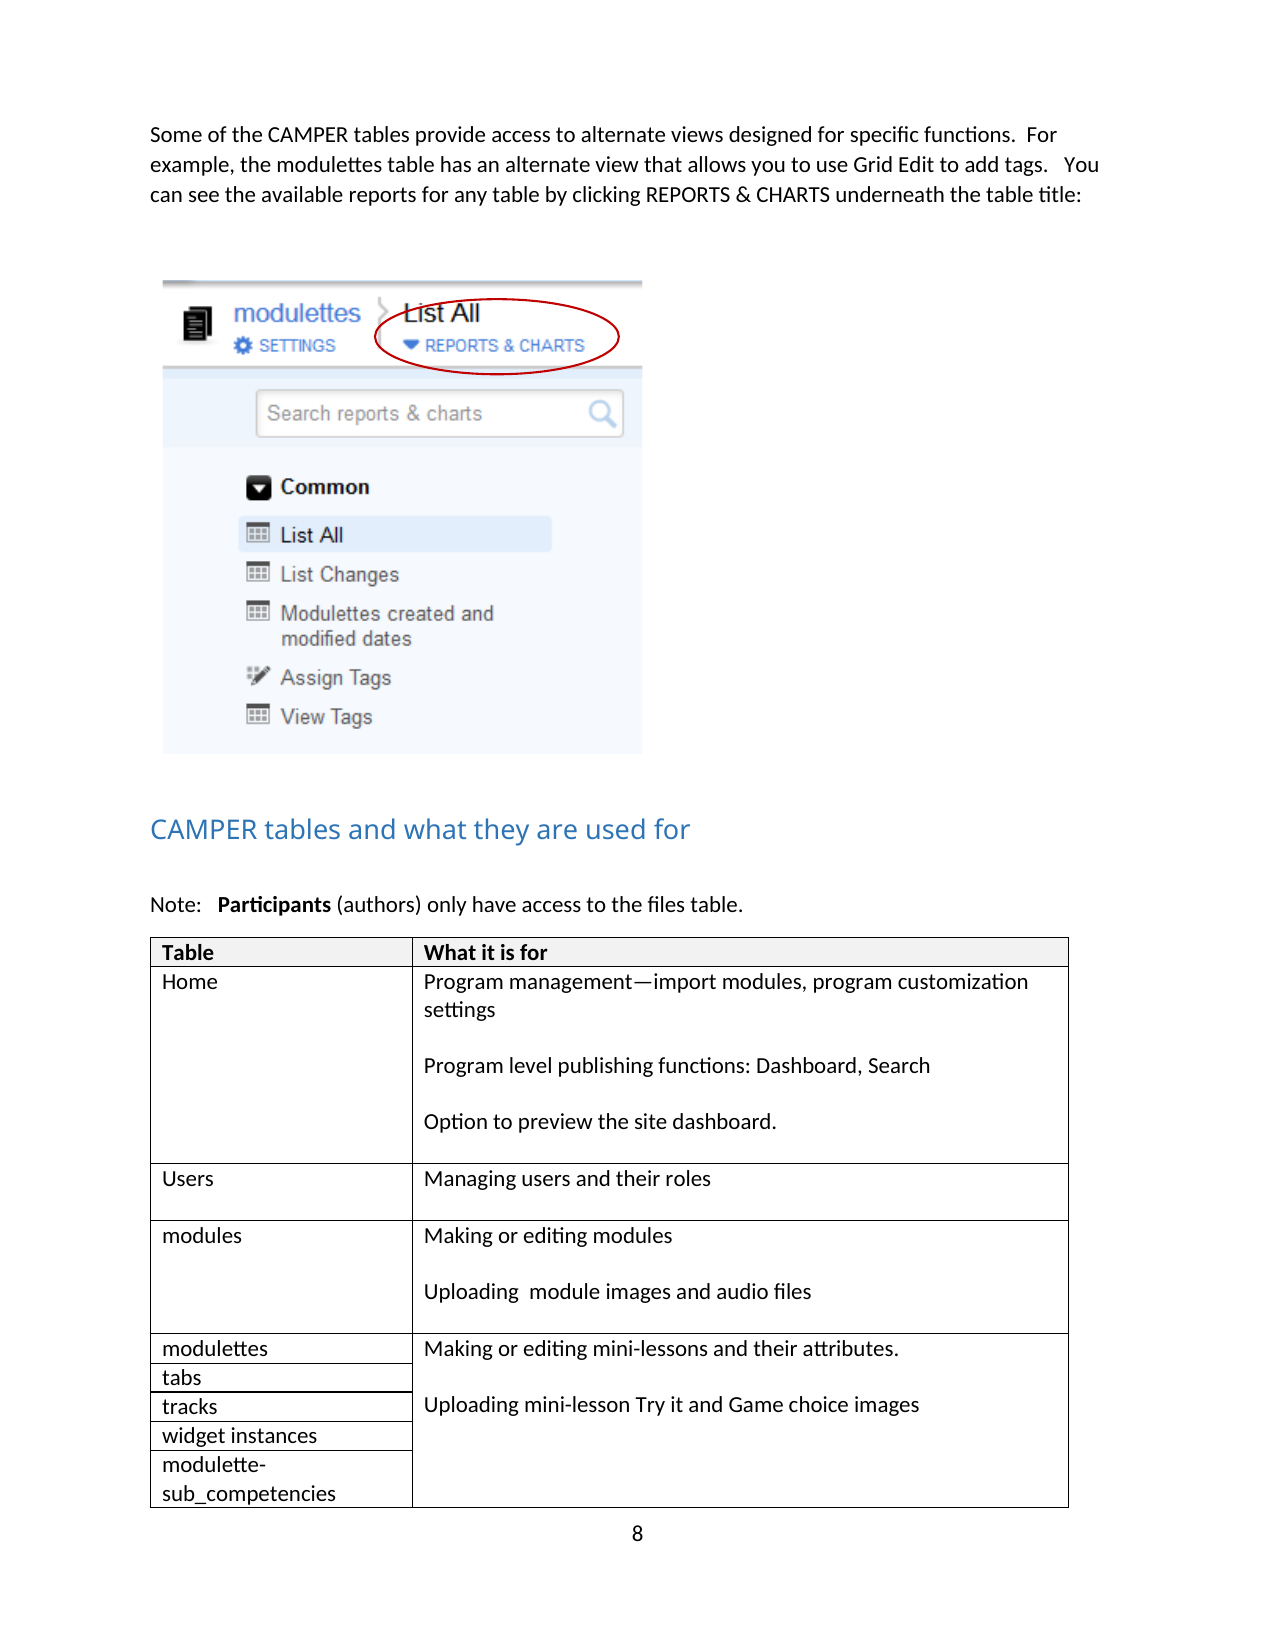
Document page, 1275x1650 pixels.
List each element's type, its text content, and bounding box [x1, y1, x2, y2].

text Some of the CAMPER tables provide access to alternate views designed for specific functions. For example, the modulettes table has an alternate view that allows you to use Grid Edit to add tags. You can see the available reports for any table by clicking REPORTS & CHARTS underneath the table title: [150, 120, 1125, 208]
picture [162, 280, 643, 754]
table_cell Making or editing modules Uploading module images and audio files [413, 1221, 1068, 1333]
table_cell Home [151, 967, 412, 1163]
table_cell Program management—import modules, program customization settings Program level publishing functions: Dashboard, Search Option to preview the site dashboard. [413, 967, 1068, 1163]
table_cell modules [151, 1221, 412, 1333]
text Note: Participants (authors) only have access to the files table. [150, 890, 1125, 918]
table_cell Managing users and their roles [413, 1164, 1068, 1220]
subtitle CAMPER tables and what they are used for [150, 810, 1125, 887]
table_header What it is for [413, 938, 1068, 966]
table_cell widget instances [151, 1422, 412, 1449]
table_cell Users [151, 1164, 412, 1220]
table_cell modulette-sub_competencies [151, 1451, 412, 1507]
table_cell modulettes [151, 1334, 412, 1362]
table_cell Making or editing mini-lessons and their attributes. Uploading mini-lesson Try it and Game choice images [413, 1334, 1068, 1507]
table_cell tracks [151, 1393, 412, 1421]
table_cell tabs [151, 1364, 412, 1391]
table_header Table [151, 938, 412, 966]
